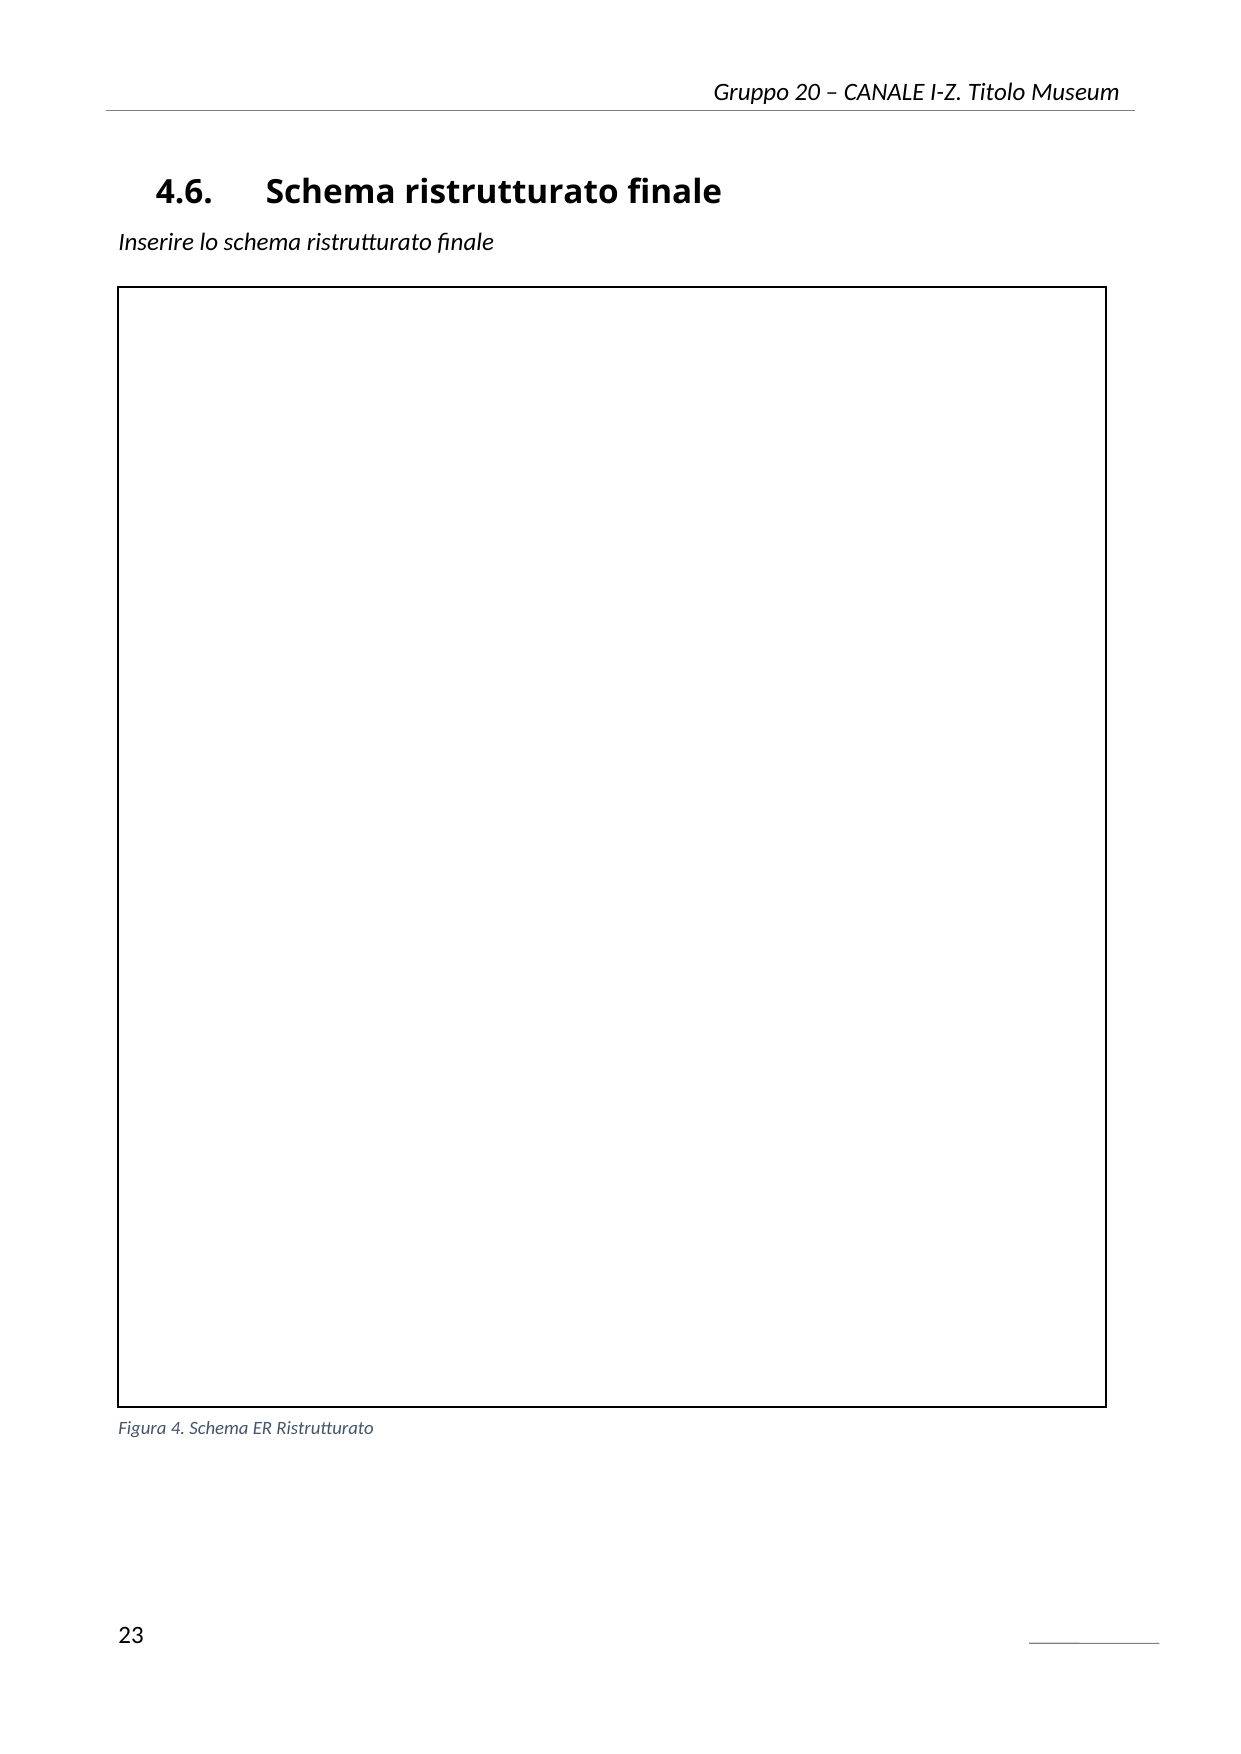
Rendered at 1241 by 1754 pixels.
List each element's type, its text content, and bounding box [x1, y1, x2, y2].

subtitle Schema ristrutturato finale [156, 168, 1122, 213]
text Inserire lo schema ristrutturato finale [118, 226, 1122, 256]
